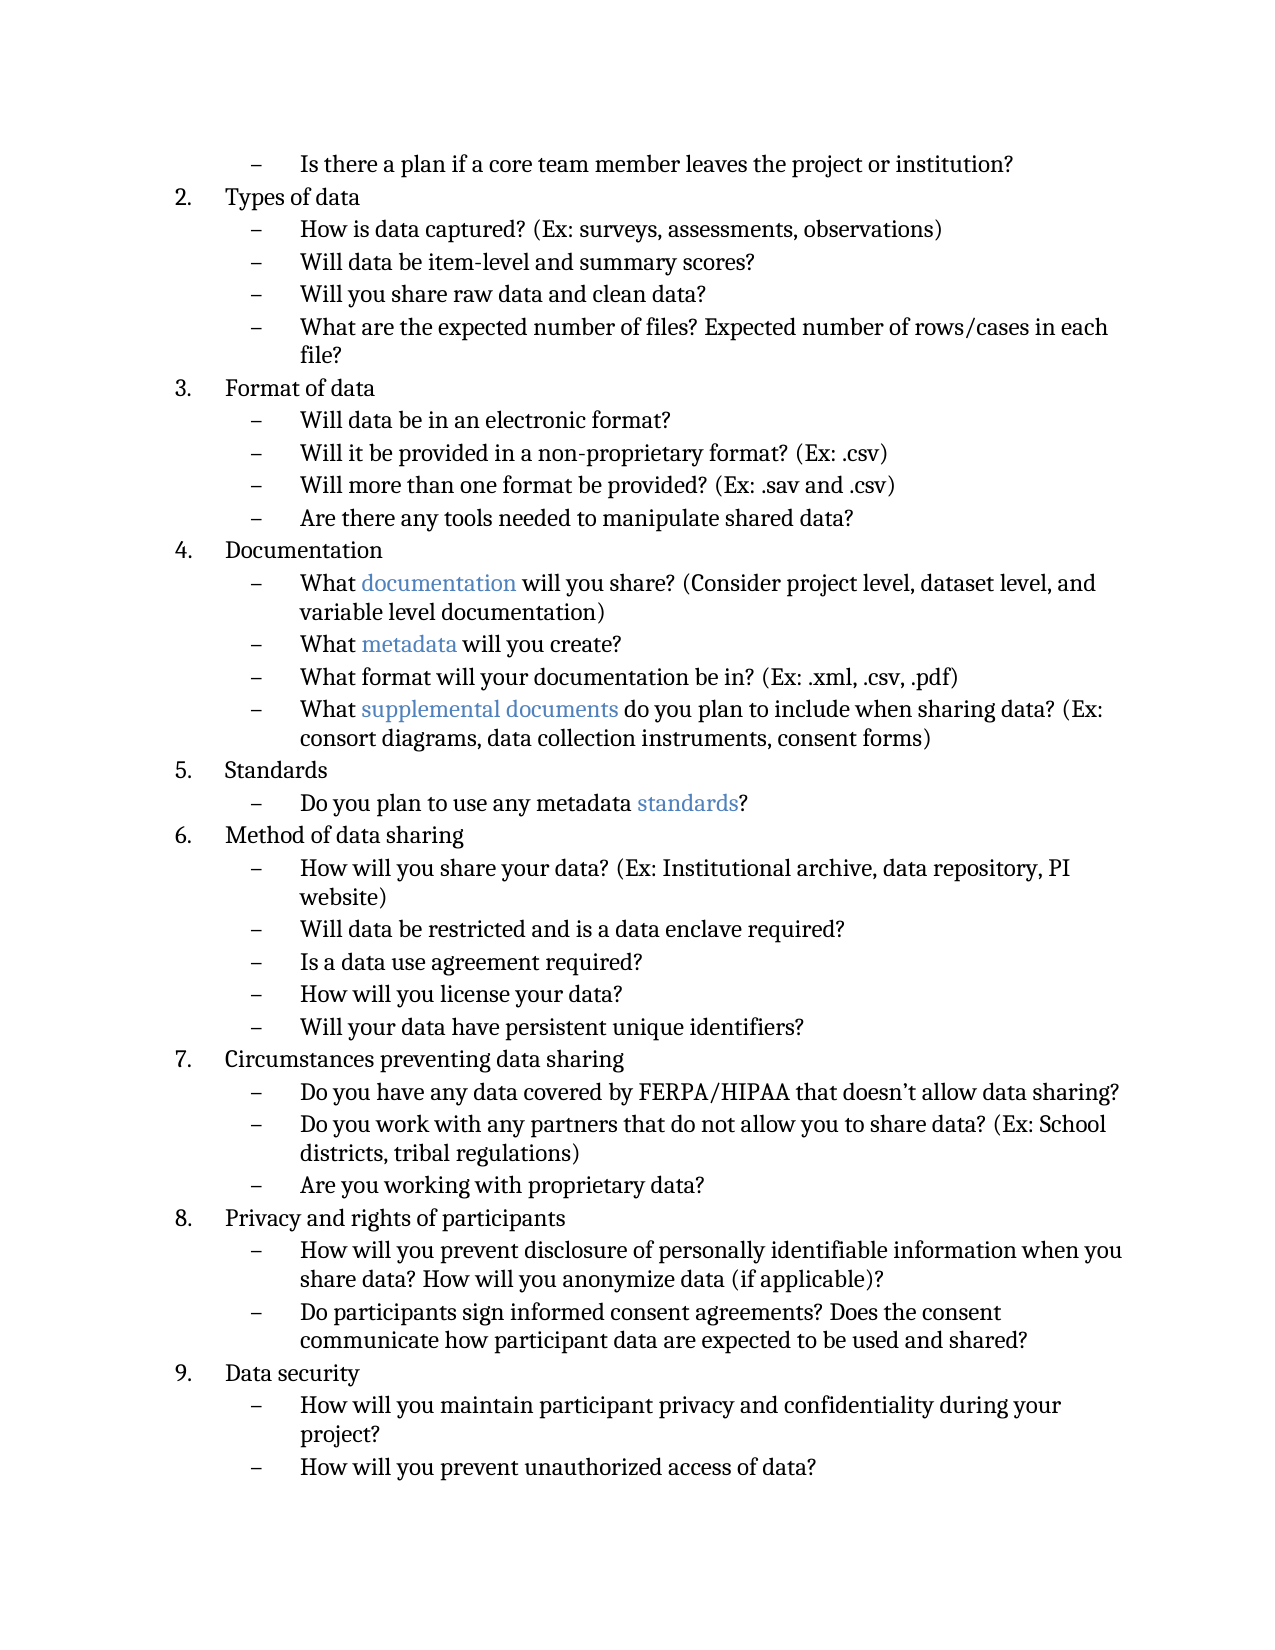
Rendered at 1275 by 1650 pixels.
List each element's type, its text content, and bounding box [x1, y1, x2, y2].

list How is data captured? (Ex: surveys, assessments, observations) [250, 215, 1125, 244]
list Do you plan to use any metadata standards? [250, 789, 1125, 817]
list How will you maintain participant privacy and confidentiality during your project? [250, 1391, 1125, 1449]
list Will data be item-level and summary scores? [250, 247, 1125, 276]
list What supplemental documents do you plan to include when sharing data? (Ex: consort diagrams, data collection instruments, consent forms) [250, 695, 1125, 752]
list What format will your documentation be in? (Ex: .xml, .csv, .pdf) [250, 662, 1125, 691]
list Data security [175, 1359, 1125, 1387]
list How will you share your data? (Ex: Institutional archive, data repository, PI website) [250, 854, 1125, 911]
list How will you license your data? [250, 980, 1125, 1009]
list Standards [175, 756, 1125, 785]
list How will you prevent unauthorized access of data? [250, 1452, 1125, 1481]
list Privacy and rights of participants [175, 1204, 1125, 1232]
list Do participants sign informed consent agreements? Does the consent communicate how participant data are expected to be used and shared? [250, 1297, 1125, 1355]
list Will more than one format be provided? (Ex: .sav and .csv) [250, 471, 1125, 500]
list Will data be in an electronic format? [250, 406, 1125, 435]
list Do you have any data covered by FERPA/HIPAA that doesn’t allow data sharing? [250, 1077, 1125, 1106]
list How will you prevent disclosure of personally identifiable information when you share data? How will you anonymize data (if applicable)? [250, 1236, 1125, 1294]
list Is a data use agreement required? [250, 947, 1125, 976]
list Method of data sharing [175, 821, 1125, 850]
list What are the expected number of files? Expected number of rows/cases in each file? [250, 312, 1125, 370]
list Is there a plan if a core team member leaves the project or institution? [250, 150, 1125, 179]
list What metadata will you create? [250, 630, 1125, 659]
list Types of data [175, 182, 1125, 211]
list Will data be restricted and is a data enclave required? [250, 915, 1125, 944]
list Circumstances preventing data sharing [175, 1045, 1125, 1074]
list Will you share raw data and clean data? [250, 280, 1125, 309]
list Format of data [175, 374, 1125, 402]
list Are there any tools needed to manipulate shared data? [250, 504, 1125, 532]
list Will it be provided in a non-proprietary format? (Ex: .csv) [250, 439, 1125, 467]
list What documentation will you share? (Consider project level, dataset level, and variable level documentation) [250, 569, 1125, 626]
list Documentation [175, 536, 1125, 565]
list Are you working with proprietary data? [250, 1171, 1125, 1200]
list Will your data have persistent unique identifiers? [250, 1012, 1125, 1041]
list Do you work with any partners that do not allow you to share data? (Ex: School districts, tribal regulations) [250, 1110, 1125, 1167]
